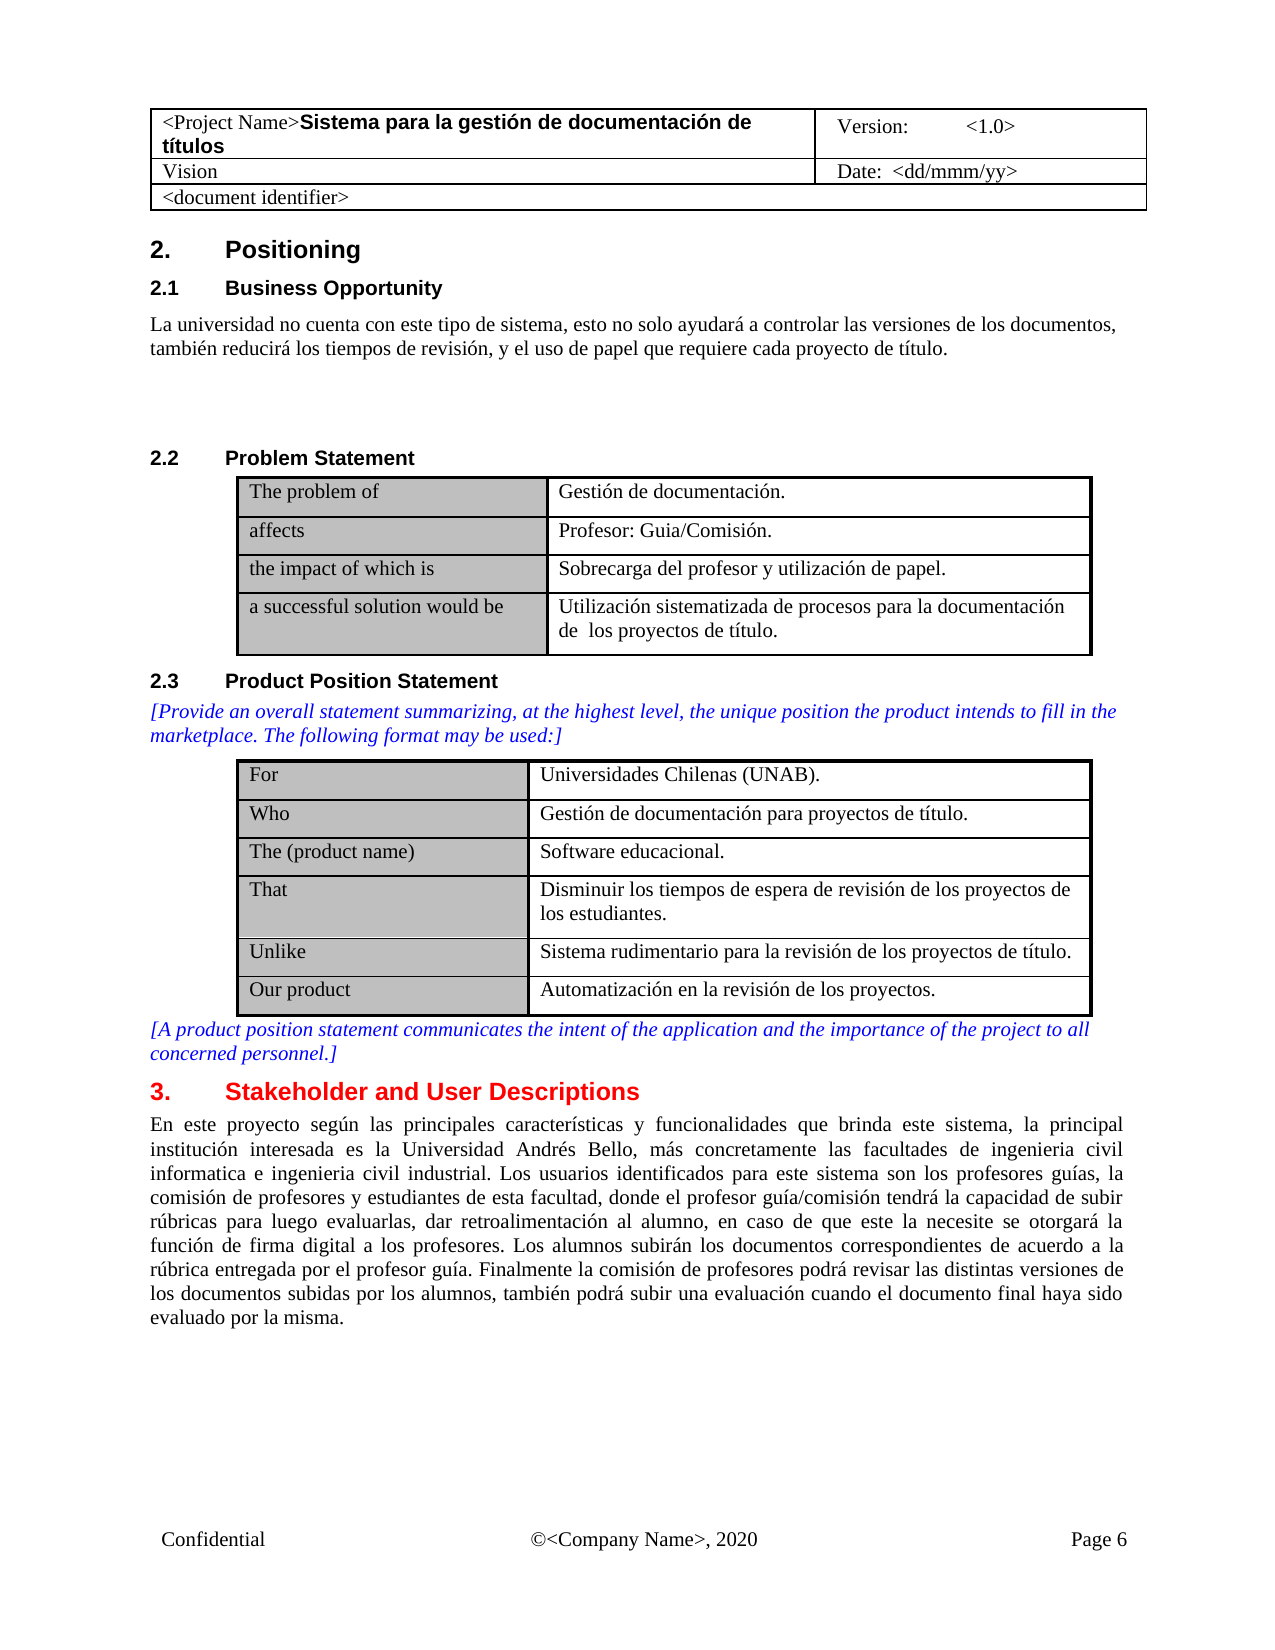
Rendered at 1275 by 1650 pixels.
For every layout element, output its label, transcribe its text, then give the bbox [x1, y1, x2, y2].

table_header Universidades Chilenas (UNAB). [530, 763, 1089, 799]
table_cell Our product [239, 977, 527, 1014]
list Problem Statement [150, 446, 1125, 470]
list Business Opportunity [150, 276, 1125, 300]
table_cell That [239, 877, 527, 937]
list Positioning [150, 234, 1125, 263]
table_cell Unlike [239, 939, 527, 976]
list Product Position Statement [150, 668, 1125, 692]
table_cell Utilización sistematizada de procesos para la documentación de los proyectos de título. [549, 594, 1089, 654]
table_header Gestión de documentación. [549, 479, 1089, 516]
table_cell The (product name) [239, 839, 527, 875]
table_cell a successful solution would be [239, 594, 546, 654]
text La universidad no cuenta con este tipo de sistema, esto no solo ayudará a controlar las versiones de los documentos, también reducirá los tiempos de revisión, y el uso de papel que requiere cada proyecto de título. [150, 312, 1125, 360]
table_cell Profesor: Guia/Comisión. [549, 518, 1089, 554]
table_cell Automatización en la revisión de los proyectos. [530, 977, 1089, 1014]
table_cell Sistema rudimentario para la revisión de los proyectos de título. [530, 939, 1089, 976]
table_cell affects [239, 518, 546, 554]
text [Provide an overall statement summarizing, at the highest level, the unique position the product intends to fill in the marketplace. The following format may be used:] [150, 699, 1125, 747]
table_cell Sobrecarga del profesor y utilización de papel. [549, 556, 1089, 592]
table_header For [239, 763, 527, 799]
table_cell the impact of which is [239, 556, 546, 592]
text En este proyecto según las principales características y funcionalidades que brinda este sistema, la principal institución interesada es la Universidad Andrés Bello, más concretamente las facultades de ingenieria civil informatica e ingenieria civil industrial. Los usuarios identificados para este sistema son los profesores guías, la comisión de profesores y estudiantes de esta facultad, donde el profesor guía/comisión tendrá la capacidad de subir rúbricas para luego evaluarlas, dar retroalimentación al alumno, en caso de que este la necesite se otorgará la función de firma digital a los profesores. Los alumnos subirán los documentos correspondientes de acuerdo a la rúbrica entregada por el profesor guía. Finalmente la comisión de profesores podrá revisar las distintas versiones de los documentos subidas por los alumnos, también podrá subir una evaluación cuando el documento final haya sido evaluado por la misma. [150, 1112, 1125, 1329]
table_header The problem of [239, 479, 546, 516]
table_cell Who [239, 801, 527, 837]
table_cell Software educacional. [530, 839, 1089, 875]
table_cell Gestión de documentación para proyectos de título. [530, 801, 1089, 837]
list Stakeholder and User Descriptions [150, 1077, 1125, 1106]
text [A product position statement communicates the intent of the application and the importance of the project to all concerned personnel.] [150, 1017, 1125, 1065]
table_cell Disminuir los tiempos de espera de revisión de los proyectos de los estudiantes. [530, 877, 1089, 937]
